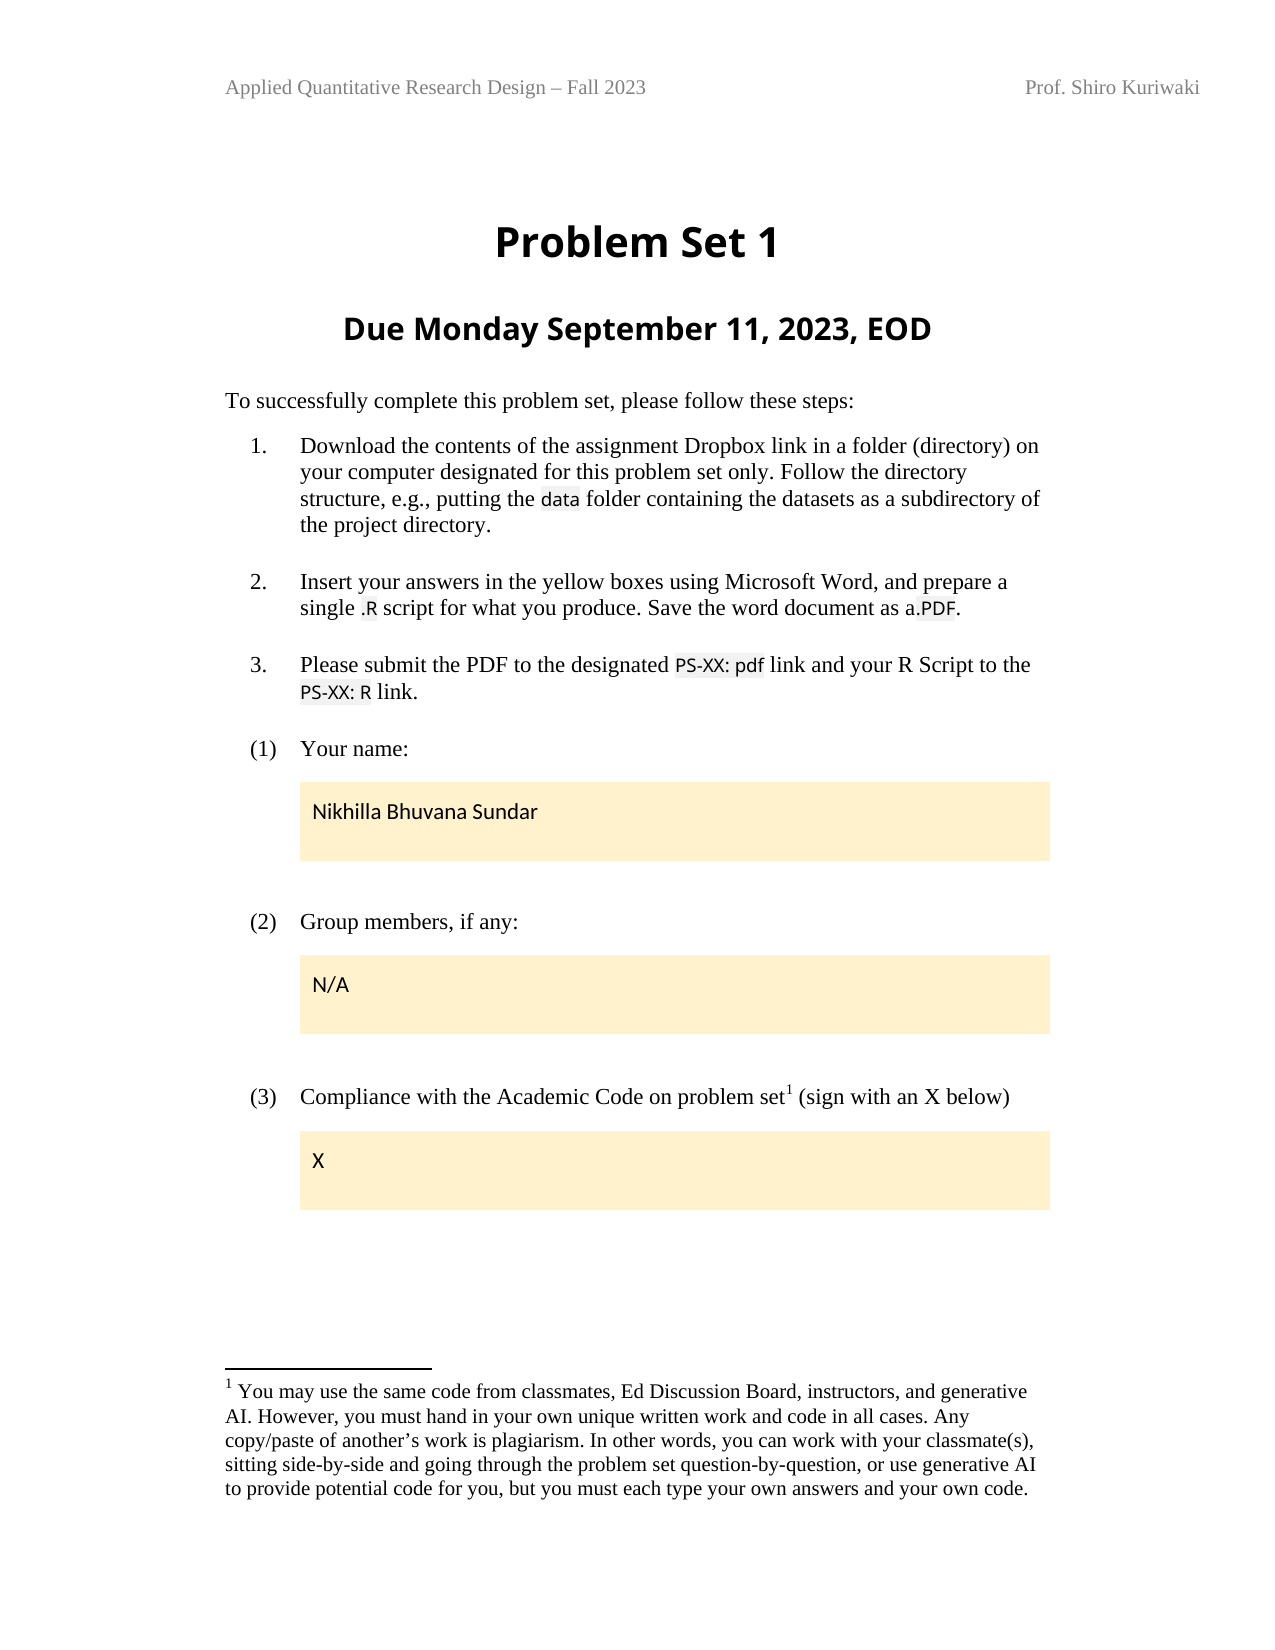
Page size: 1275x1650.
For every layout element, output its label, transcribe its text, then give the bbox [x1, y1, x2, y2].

title Problem Set 1 [225, 212, 1050, 269]
list Download the contents of the assignment Dropbox link in a folder (directory) on your computer designated for this problem set only. Follow the directory structure, e.g., putting the data folder containing the datasets as a subdirectory of the project directory. [250, 432, 1050, 564]
text To successfully complete this problem set, please follow these steps: [225, 387, 1050, 413]
list Insert your answers in the yellow boxes using Microsoft Word, and prepare a single .R script for what you produce. Save the word document as a.PDF. [250, 568, 1050, 647]
list Compliance with the Academic Code on problem set (sign with an X below) [250, 1081, 1050, 1110]
list Group members, if any: [250, 908, 1050, 934]
table_header N/A [300, 955, 1050, 1034]
table_header X [300, 1131, 1050, 1210]
subtitle Due Monday September 11, 2023, EOD [225, 307, 1050, 349]
table_header Nikhilla Bhuvana Sundar [300, 782, 1050, 861]
list Please submit the PDF to the designated PS-XX: pdf link and your R Script to the PS-XX: R link. [250, 651, 1050, 731]
list Your name: [250, 735, 1050, 761]
